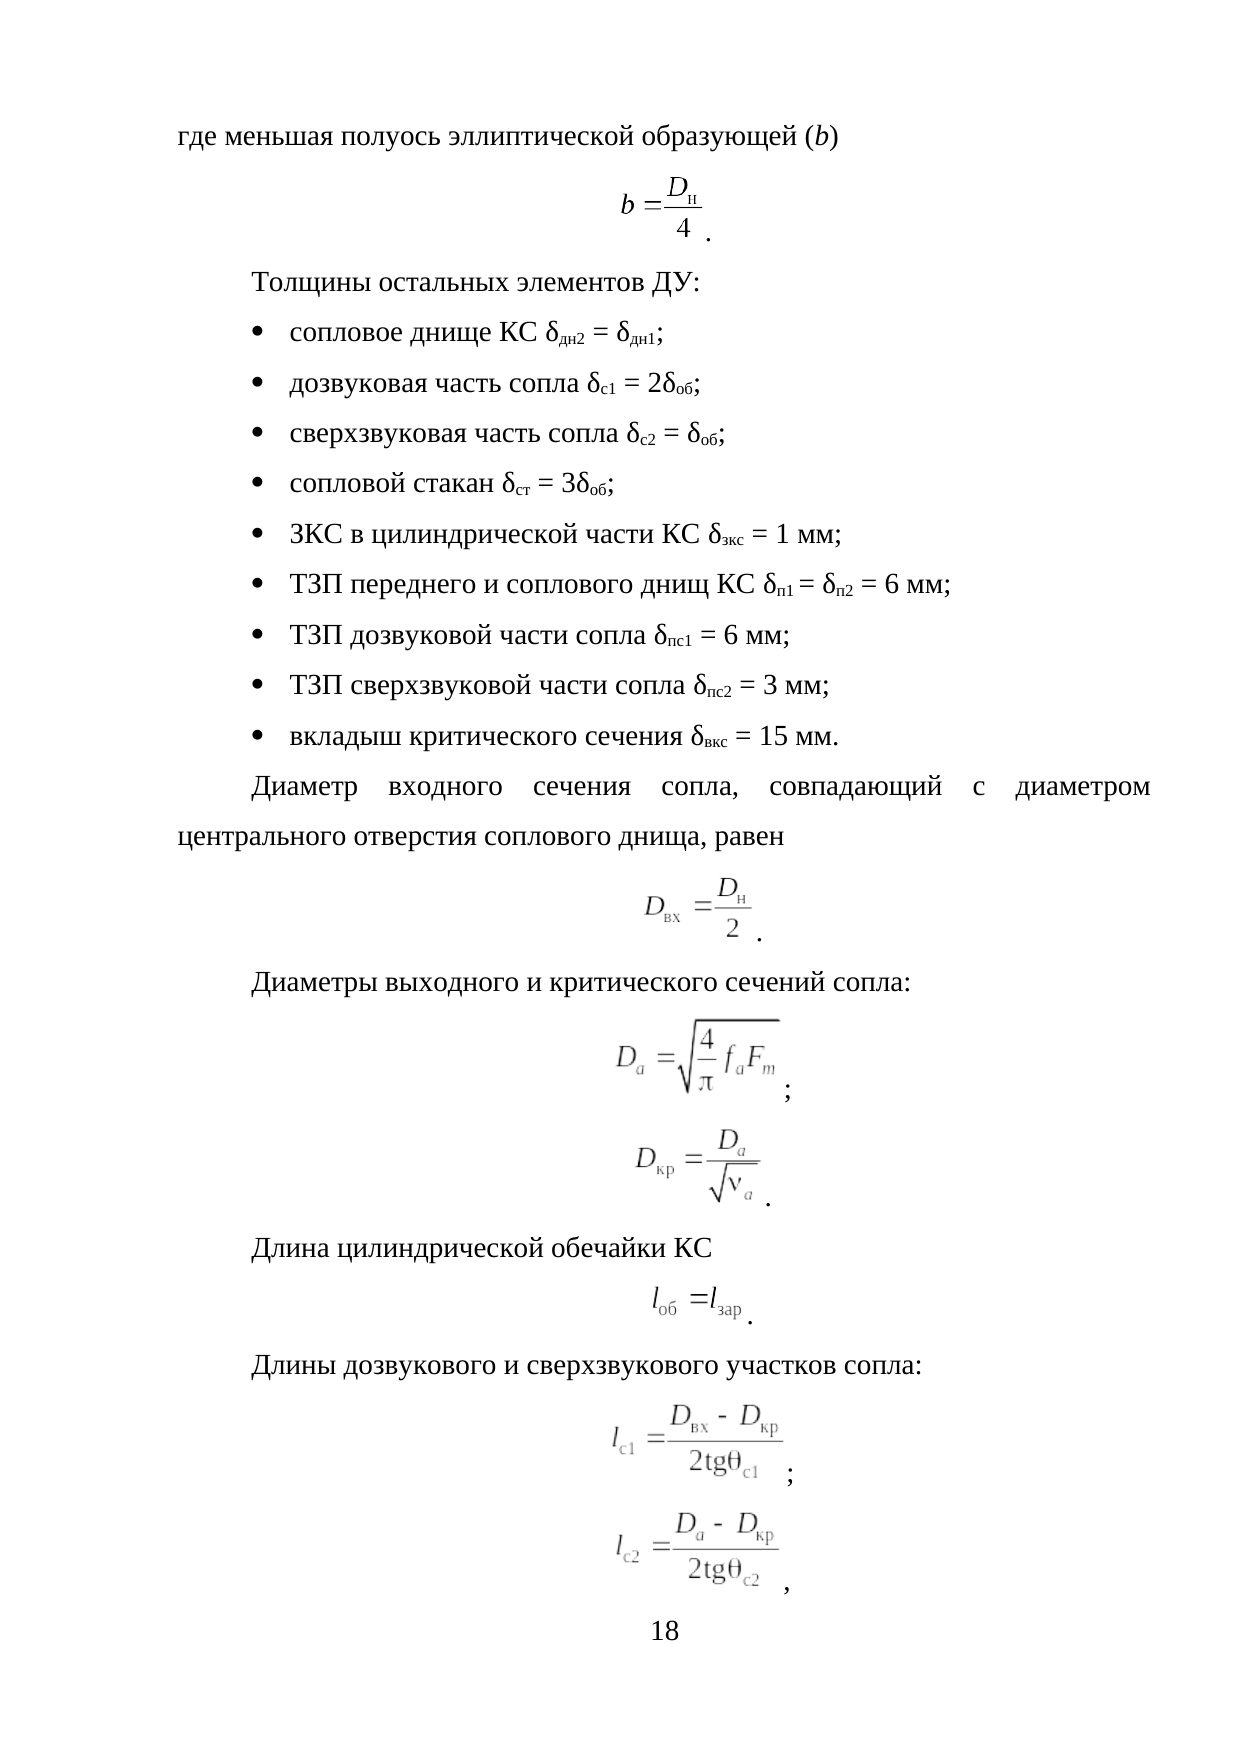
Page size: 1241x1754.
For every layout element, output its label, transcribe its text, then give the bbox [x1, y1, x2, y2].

list сопловое днище КС δдн2 = δдн1; [252, 314, 1152, 348]
list ЗКС в цилиндрической части КС δзкс = 1 мм; [252, 516, 1152, 549]
text Толщины остальных элементов ДУ: [177, 264, 1152, 297]
list сверхзвуковая часть сопла δс2 = δоб; [252, 415, 1152, 449]
text . [177, 1280, 1152, 1330]
list дозвуковая часть сопла δс1 = 2δоб; [252, 365, 1152, 398]
text где меньшая полуось эллиптической образующей (b) [177, 118, 1152, 152]
text ; [177, 1014, 1152, 1105]
list сопловой стакан δст = 3δоб; [252, 466, 1152, 499]
text Длина цилиндрической обечайки КС [177, 1230, 1152, 1263]
text Диаметр входного сечения сопла, совпадающий с диаметром центрального отверстия соплового днища, равен [177, 768, 1152, 852]
text ; [177, 1397, 1152, 1489]
text , [177, 1506, 1152, 1597]
list вкладыш критического сечения δвкс = 15 мм. [252, 718, 1152, 751]
list ТЗП переднего и соплового днищ КС δп1 = δп2 = 6 мм; [252, 566, 1152, 600]
text Длины дозвукового и сверхзвукового участков сопла: [177, 1347, 1152, 1381]
text . [177, 1122, 1152, 1213]
text Диаметры выходного и критического сечений сопла: [177, 964, 1152, 998]
list ТЗП дозвуковой части сопла δпс1 = 6 мм; [252, 617, 1152, 650]
list ТЗП сверхзвуковой части сопла δпс2 = 3 мм; [252, 667, 1152, 701]
text . [177, 168, 1152, 247]
text . [177, 869, 1152, 947]
